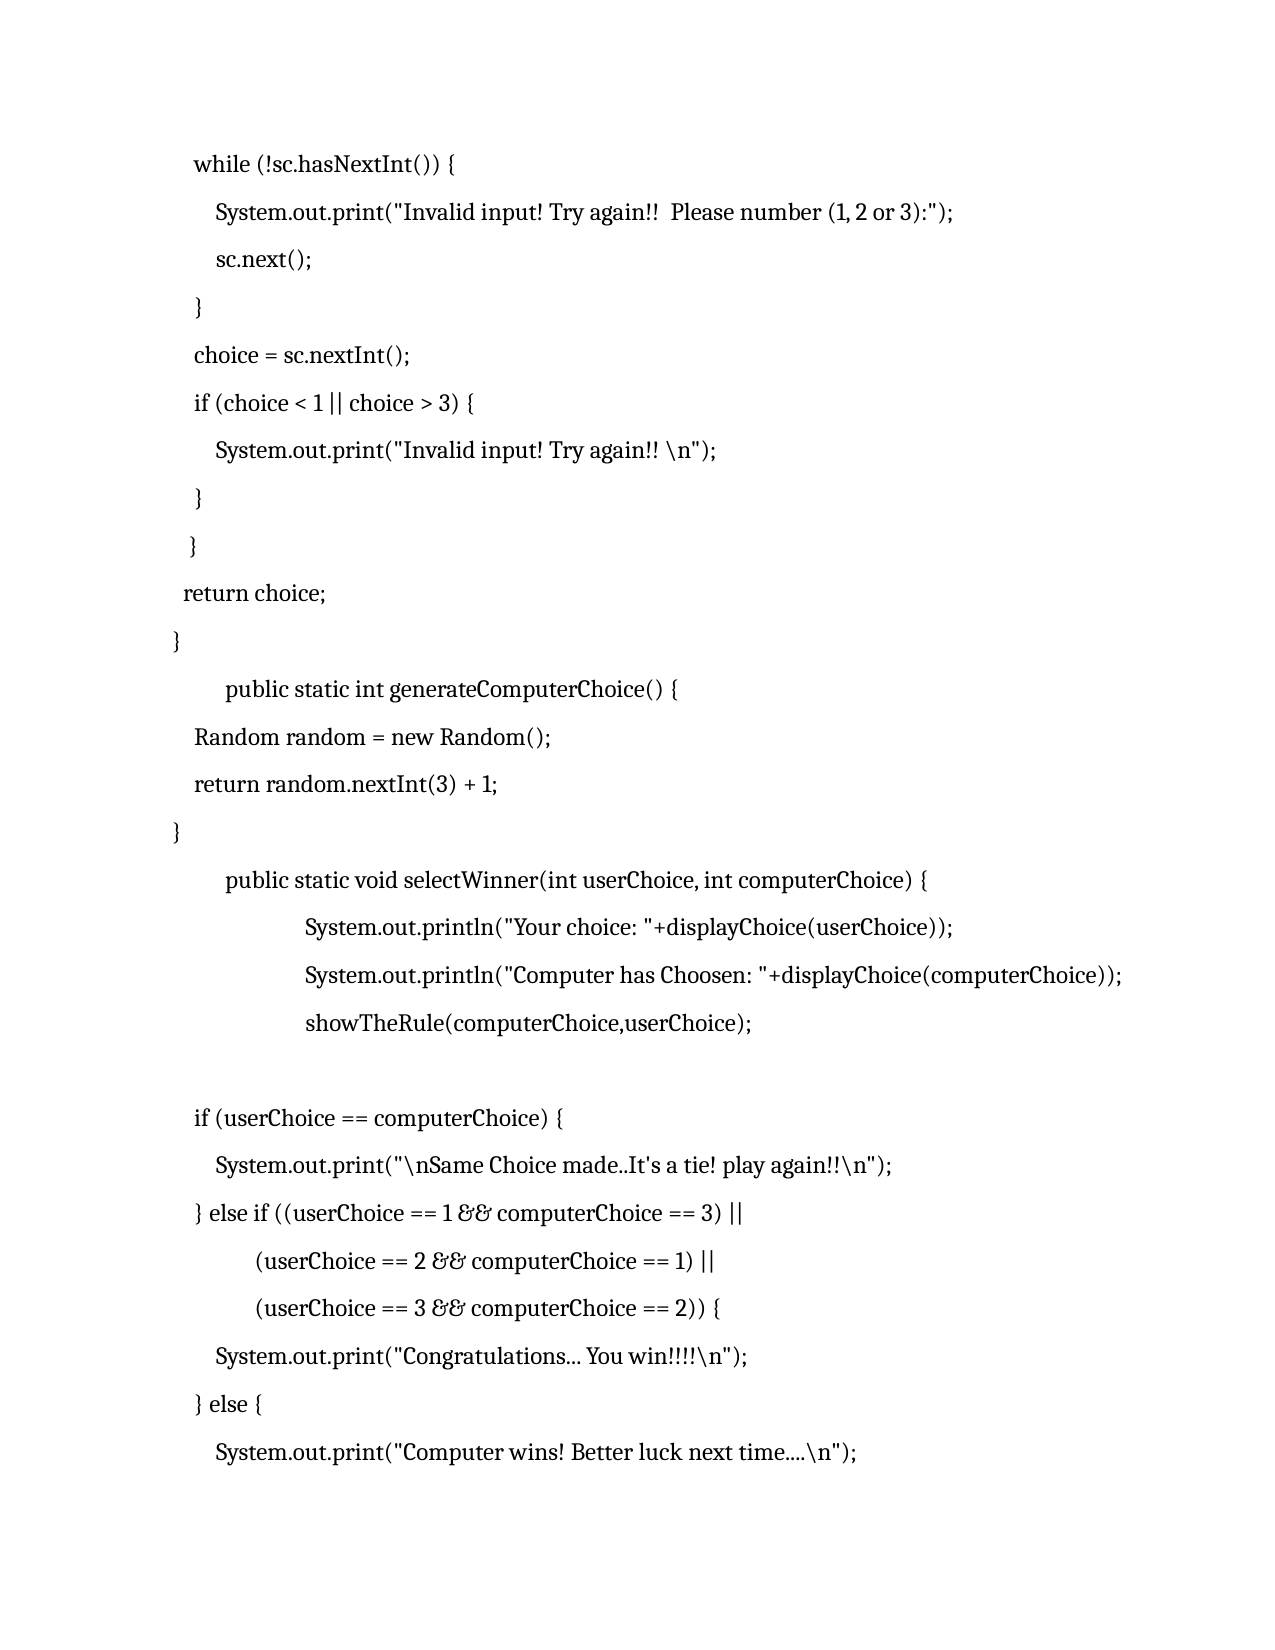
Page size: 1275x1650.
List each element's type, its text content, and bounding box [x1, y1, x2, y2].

text choice = sc.nextInt(); [150, 341, 1125, 369]
text } [150, 532, 1125, 560]
text public static int generateComputerChoice() { [150, 675, 1125, 703]
text if (userChoice == computerChoice) { [150, 1103, 1125, 1132]
text showTheRule(computerChoice,userChoice); [150, 1009, 1125, 1037]
text (userChoice == 3 && computerChoice == 2)) { [150, 1294, 1125, 1323]
text sc.next(); [150, 245, 1125, 274]
text System.out.print("Invalid input! Try again!! \n"); [150, 436, 1125, 465]
text while (!sc.hasNextInt()) { [150, 150, 1125, 179]
text } [150, 627, 1125, 656]
text public static void selectWinner(int userChoice, int computerChoice) { [150, 866, 1125, 894]
text System.out.print("\nSame Choice made..It's a tie! play again!!\n"); [150, 1151, 1125, 1180]
text System.out.println("Your choice: "+displayChoice(userChoice)); [150, 913, 1125, 942]
text Random random = new Random(); [150, 722, 1125, 751]
text System.out.print("Congratulations... You win!!!!\n"); [150, 1342, 1125, 1371]
text } else { [150, 1390, 1125, 1418]
text return choice; [150, 579, 1125, 608]
text System.out.print("Invalid input! Try again!! Please number (1, 2 or 3):"); [150, 198, 1125, 226]
text } [150, 293, 1125, 322]
text } [150, 484, 1125, 513]
text return random.nextInt(3) + 1; [150, 770, 1125, 799]
text System.out.println("Computer has Choosen: "+displayChoice(computerChoice)); [150, 961, 1125, 990]
text } else if ((userChoice == 1 && computerChoice == 3) || [150, 1199, 1125, 1228]
text (userChoice == 2 && computerChoice == 1) || [150, 1247, 1125, 1275]
text } [150, 818, 1125, 847]
text System.out.print("Computer wins! Better luck next time....\n"); [150, 1437, 1125, 1466]
text if (choice < 1 || choice > 3) { [150, 388, 1125, 417]
